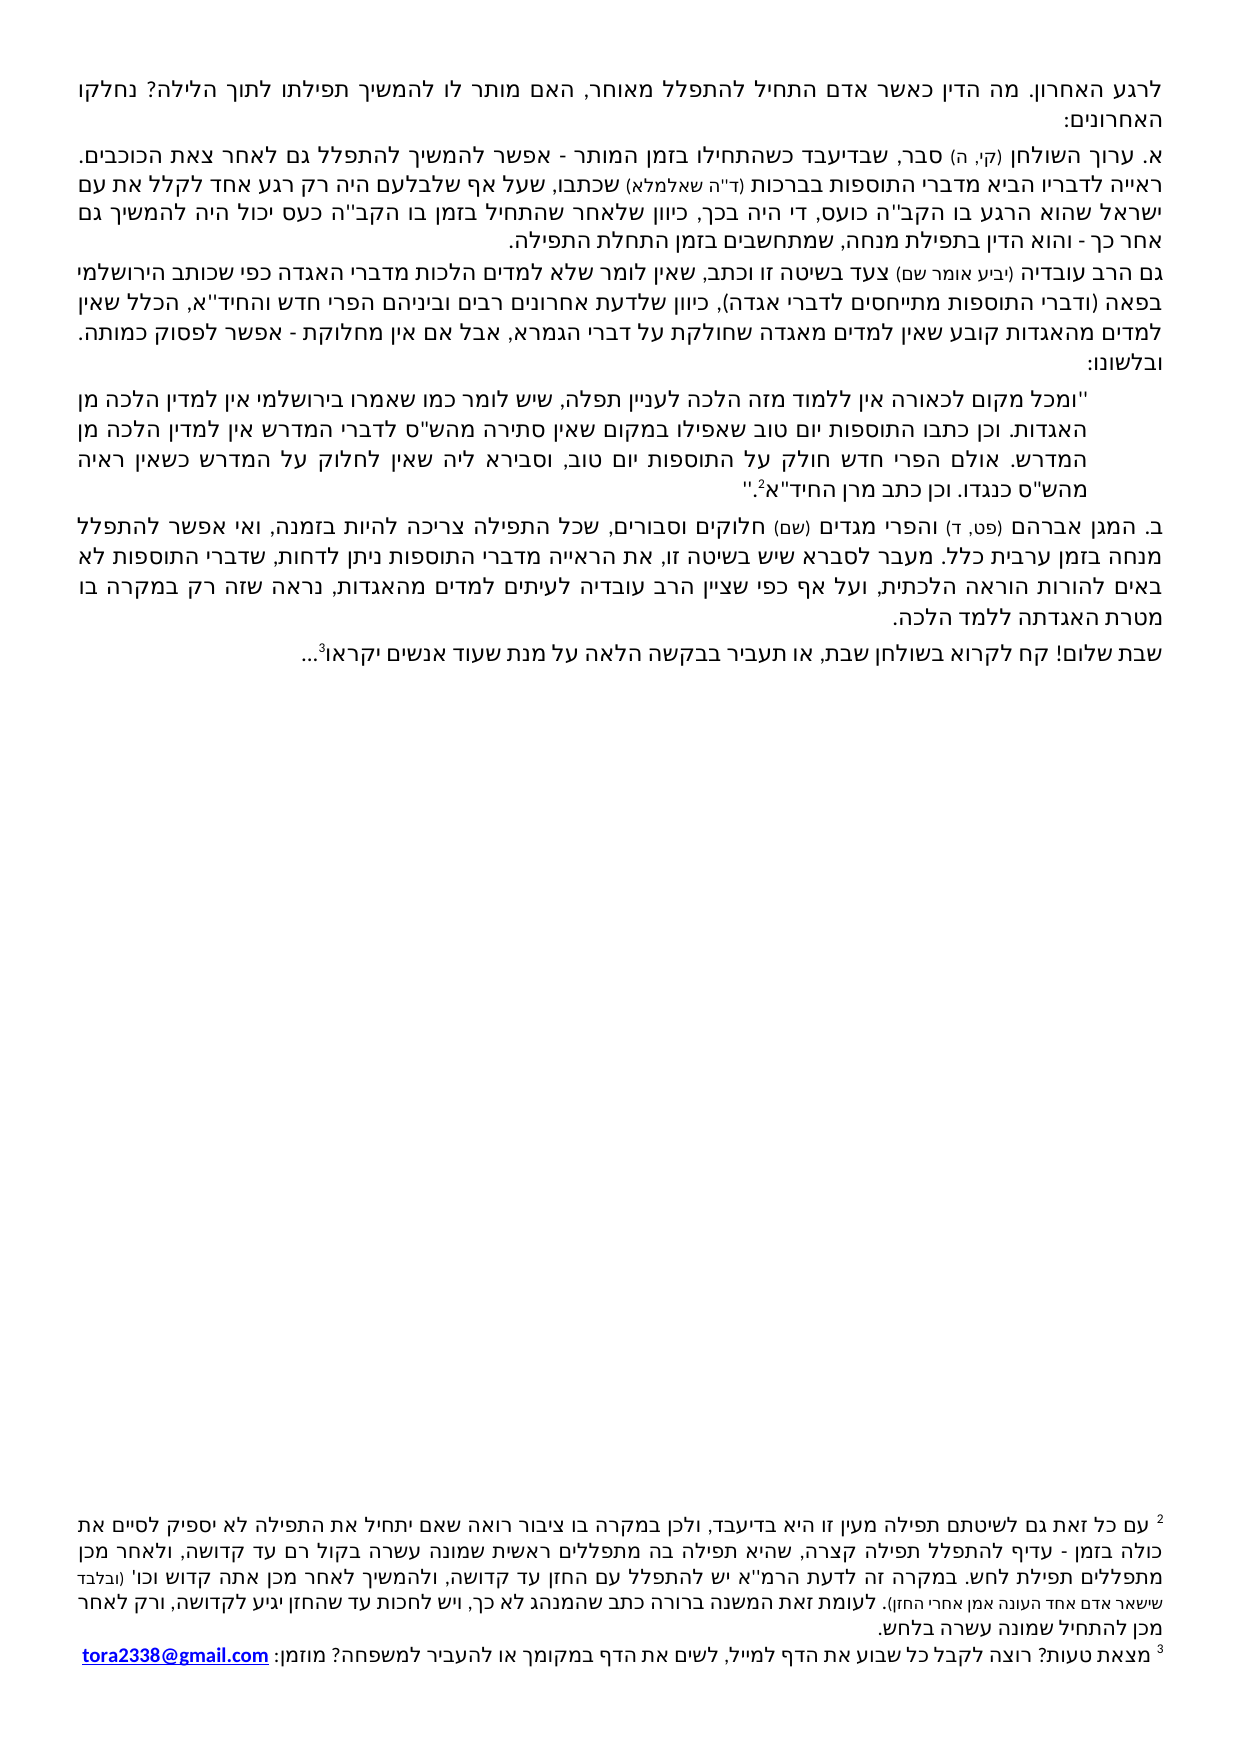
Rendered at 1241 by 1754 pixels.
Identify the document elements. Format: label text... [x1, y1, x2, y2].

text שבת שלום! קח לקרוא בשולחן שבת, או תעביר בבקשה הלאה על מנת שעוד אנשים יקראו... [77, 639, 1163, 667]
text ב. המגן אברהם (פט, ד) והפרי מגדים (שם) חלוקים וסבורים, שכל התפילה צריכה להיות בזמנה, ואי אפשר להתפלל מנחה בזמן ערבית כלל. מעבר לסברא שיש בשיטה זו, את הראייה מדברי התוספות ניתן לדחות, שדברי התוספות לא באים להורות הוראה הלכתית, ועל אף כפי שציין הרב עובדיה לעיתים למדים מהאגדות, נראה שזה רק במקרה בו מטרת האגדתה ללמד הלכה. [77, 512, 1163, 631]
text א. ערוך השולחן (קי, ה) סבר, שבדיעבד כשהתחילו בזמן המותר - אפשר להמשיך להתפלל גם לאחר צאת הכוכבים. ראייה לדבריו הביא מדברי התוספות בברכות (ד''ה שאלמלא) שכתבו, שעל אף שלבלעם היה רק רגע אחד לקלל את עם ישראל שהוא הרגע בו הקב''ה כועס, די היה בכך, כיוון שלאחר שהתחיל בזמן בו הקב''ה כעס יכול היה להמשיך גם אחר כך - והוא הדין בתפילת מנחה, שמתחשבים בזמן התחלת התפילה. [77, 142, 1163, 254]
text ''ומכל מקום לכאורה אין ללמוד מזה הלכה לעניין תפלה, שיש לומר כמו שאמרו בירושלמי אין למדין הלכה מן האגדות. וכן כתבו התוספות יום טוב שאפילו במקום שאין סתירה מהש"ס לדברי המדרש אין למדין הלכה מן המדרש. אולם הפרי חדש חולק על התוספות יום טוב, וסבירא ליה שאין לחלוק על המדרש כשאין ראיה מהש"ס כנגדו. וכן כתב מרן החיד"א.'' [77, 385, 1088, 504]
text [77, 75, 1163, 133]
text גם הרב עובדיה (יביע אומר שם) צעד בשיטה זו וכתב, שאין לומר שלא למדים הלכות מדברי האגדה כפי שכותב הירושלמי בפאה (ודברי התוספות מתייחסים לדברי אגדה), כיוון שלדעת אחרונים רבים וביניהם הפרי חדש והחיד''א, הכלל שאין למדים מהאגדות קובע שאין למדים מאגדה שחולקת על דברי הגמרא, אבל אם אין מחלוקת - אפשר לפסוק כמותה. ובלשונו: [77, 258, 1163, 377]
